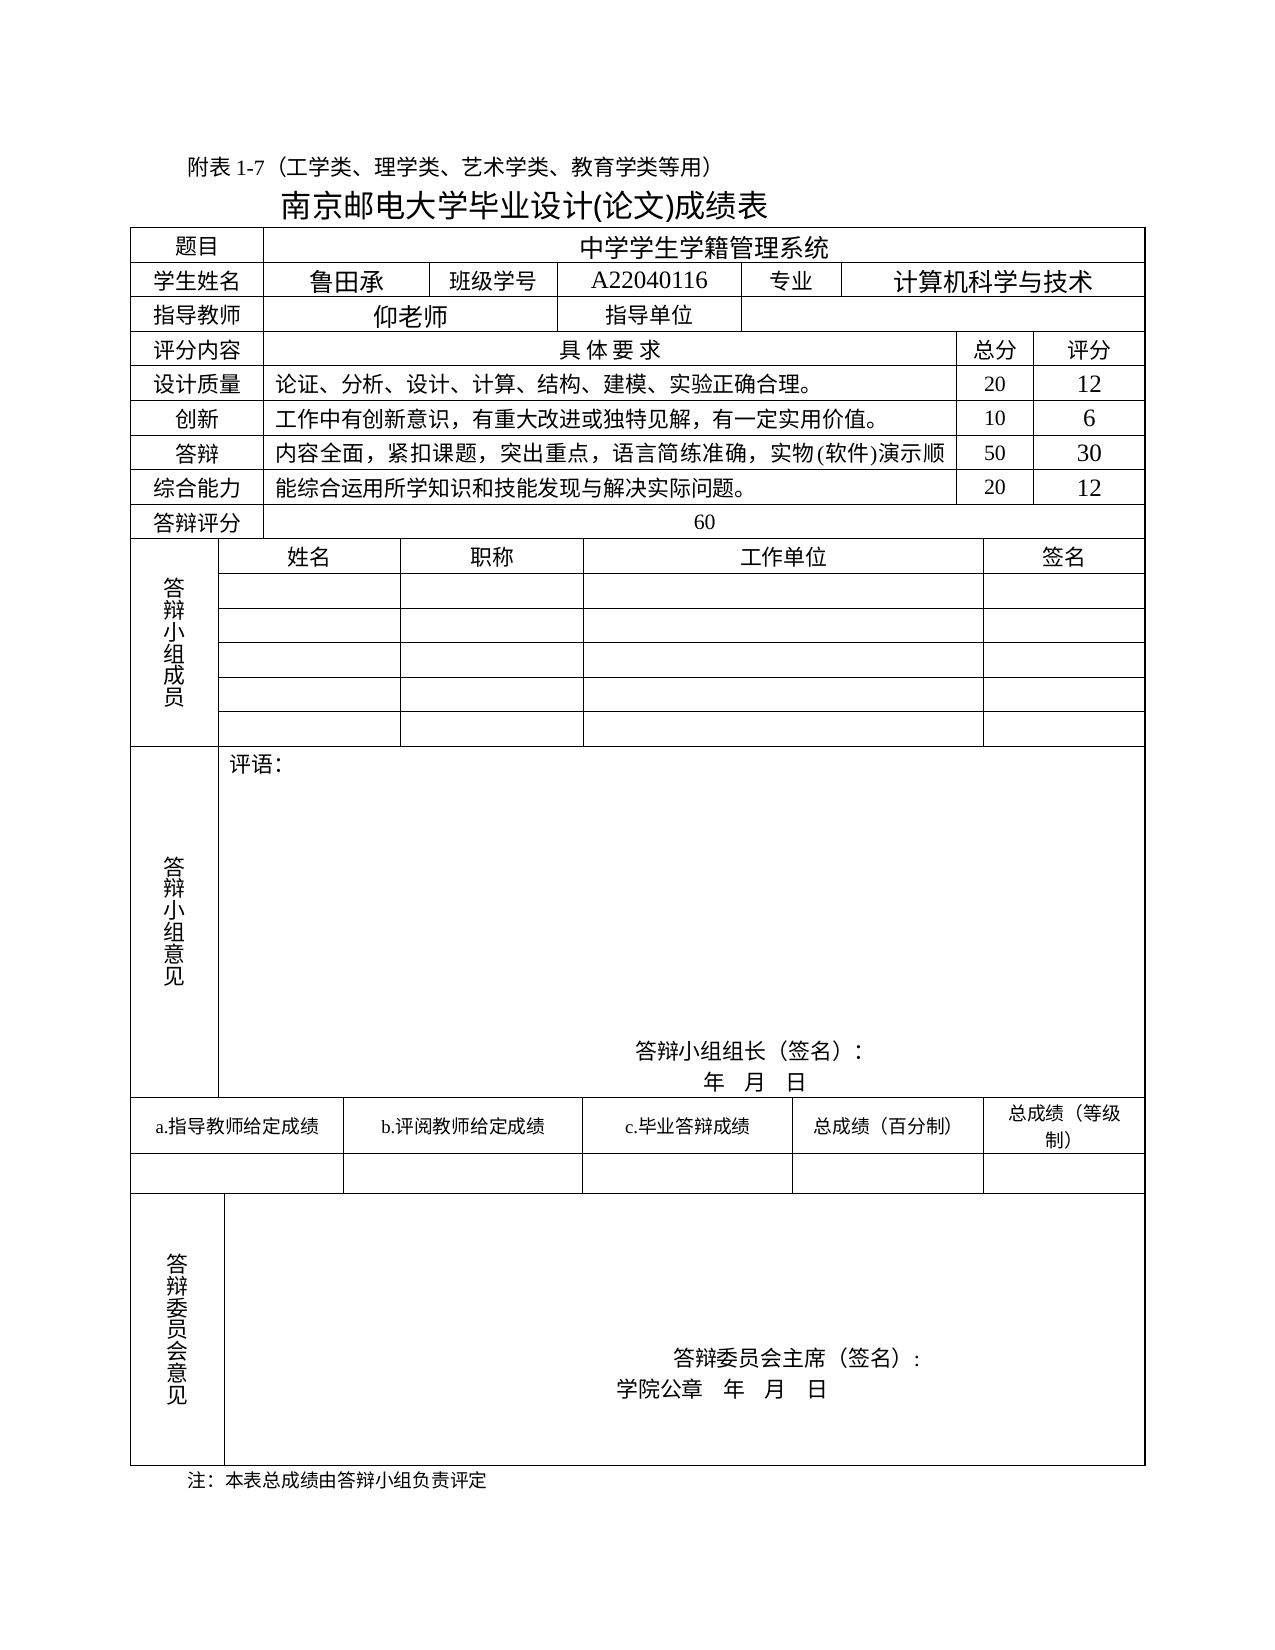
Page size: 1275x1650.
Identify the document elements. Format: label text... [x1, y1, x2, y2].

table_cell 综合能力 [131, 470, 263, 504]
table_cell 评分 [1034, 332, 1144, 365]
table_cell 仰老师 [264, 297, 557, 331]
table_cell [584, 712, 983, 746]
table_cell 50 [957, 436, 1033, 469]
table_cell 6 [1034, 401, 1144, 434]
table_cell 职称 [401, 539, 583, 573]
table_cell [219, 712, 400, 746]
table_cell [219, 574, 400, 607]
table_cell 答辩小组意见 [131, 747, 218, 1097]
table_cell 指导教师 [131, 297, 263, 331]
table_cell 12 [1034, 470, 1144, 504]
table_cell 专业 [742, 263, 841, 296]
table_cell 总分 [957, 332, 1033, 365]
table_cell [584, 643, 983, 677]
table_cell a.指导教师给定成绩 [131, 1098, 343, 1152]
table_cell [583, 1154, 792, 1193]
table_cell 能综合运用所学知识和技能发现与解决实际问题。 [264, 470, 956, 504]
table_cell 总成绩（等级制） [984, 1098, 1144, 1152]
table_cell 计算机科学与技术 [842, 263, 1144, 296]
text 附表1-7（工学类、理学类、艺术学类、教育学类等用） [187, 150, 1087, 182]
table_cell [401, 643, 583, 677]
table_cell [344, 1154, 582, 1193]
table_cell [742, 297, 1144, 331]
table_cell 创新 [131, 401, 263, 434]
table_cell [984, 678, 1144, 711]
table_cell 姓名 [219, 539, 400, 573]
table_cell [793, 1154, 983, 1193]
table_cell 答辩委员会主席（签名）: 学院公章 年 月 日 [225, 1194, 1144, 1465]
table_cell [401, 678, 583, 711]
table_cell [984, 643, 1144, 677]
table_cell 班级学号 [430, 263, 557, 296]
table_cell 具 体 要 求 [264, 332, 956, 365]
table_cell [984, 712, 1144, 746]
table_header 中学学生学籍管理系统 [264, 228, 1144, 262]
table_cell 鲁田承 [264, 263, 429, 296]
table_cell 60 [264, 505, 1144, 538]
table_cell [401, 712, 583, 746]
table_cell [219, 643, 400, 677]
table_cell 20 [957, 366, 1033, 400]
table_cell 签名 [984, 539, 1144, 573]
table_cell [401, 609, 583, 642]
table_cell 20 [957, 470, 1033, 504]
table_cell 答辩小组成员 [131, 539, 218, 746]
table_cell 30 [1034, 436, 1144, 469]
table_cell 工作单位 [584, 539, 983, 573]
table_cell [219, 609, 400, 642]
table_cell 10 [957, 401, 1033, 434]
table_cell [984, 609, 1144, 642]
table_cell [131, 1154, 343, 1193]
table_cell [584, 609, 983, 642]
table_cell [401, 574, 583, 607]
table_cell 论证、分析、设计、计算、结构、建模、实验正确合理。 [264, 366, 956, 400]
table_cell 答辩 [131, 436, 263, 469]
table_cell 评分内容 [131, 332, 263, 365]
table_cell [219, 678, 400, 711]
table_cell 内容全面，紧扣课题，突出重点，语言简练准确，实物(软件)演示顺利。 [264, 436, 956, 469]
table_cell 答辩委员会意见 [131, 1194, 224, 1465]
table_cell 工作中有创新意识，有重大改进或独特见解，有一定实用价值。 [264, 401, 956, 434]
table_cell [984, 574, 1144, 607]
table_cell [984, 1154, 1144, 1193]
table_cell 指导单位 [558, 297, 741, 331]
text 南京邮电大学毕业设计(论文)成绩表 [187, 182, 1087, 227]
table_cell [584, 678, 983, 711]
table_cell 设计质量 [131, 366, 263, 400]
table_cell 答辩评分 [131, 505, 263, 538]
table_cell 12 [1034, 366, 1144, 400]
text 注：本表总成绩由答辩小组负责评定 [187, 1466, 1087, 1493]
table_cell 学生姓名 [131, 263, 263, 296]
table_cell [584, 574, 983, 607]
table_cell b.评阅教师给定成绩 [344, 1098, 582, 1152]
table_header 题目 [131, 228, 263, 262]
table_cell 总成绩（百分制） [793, 1098, 983, 1152]
table_cell A22040116 [558, 263, 741, 296]
table_cell c.毕业答辩成绩 [583, 1098, 792, 1152]
table_cell 评语： 答辩小组组长（签名）： 年 月 日 [219, 747, 1144, 1097]
